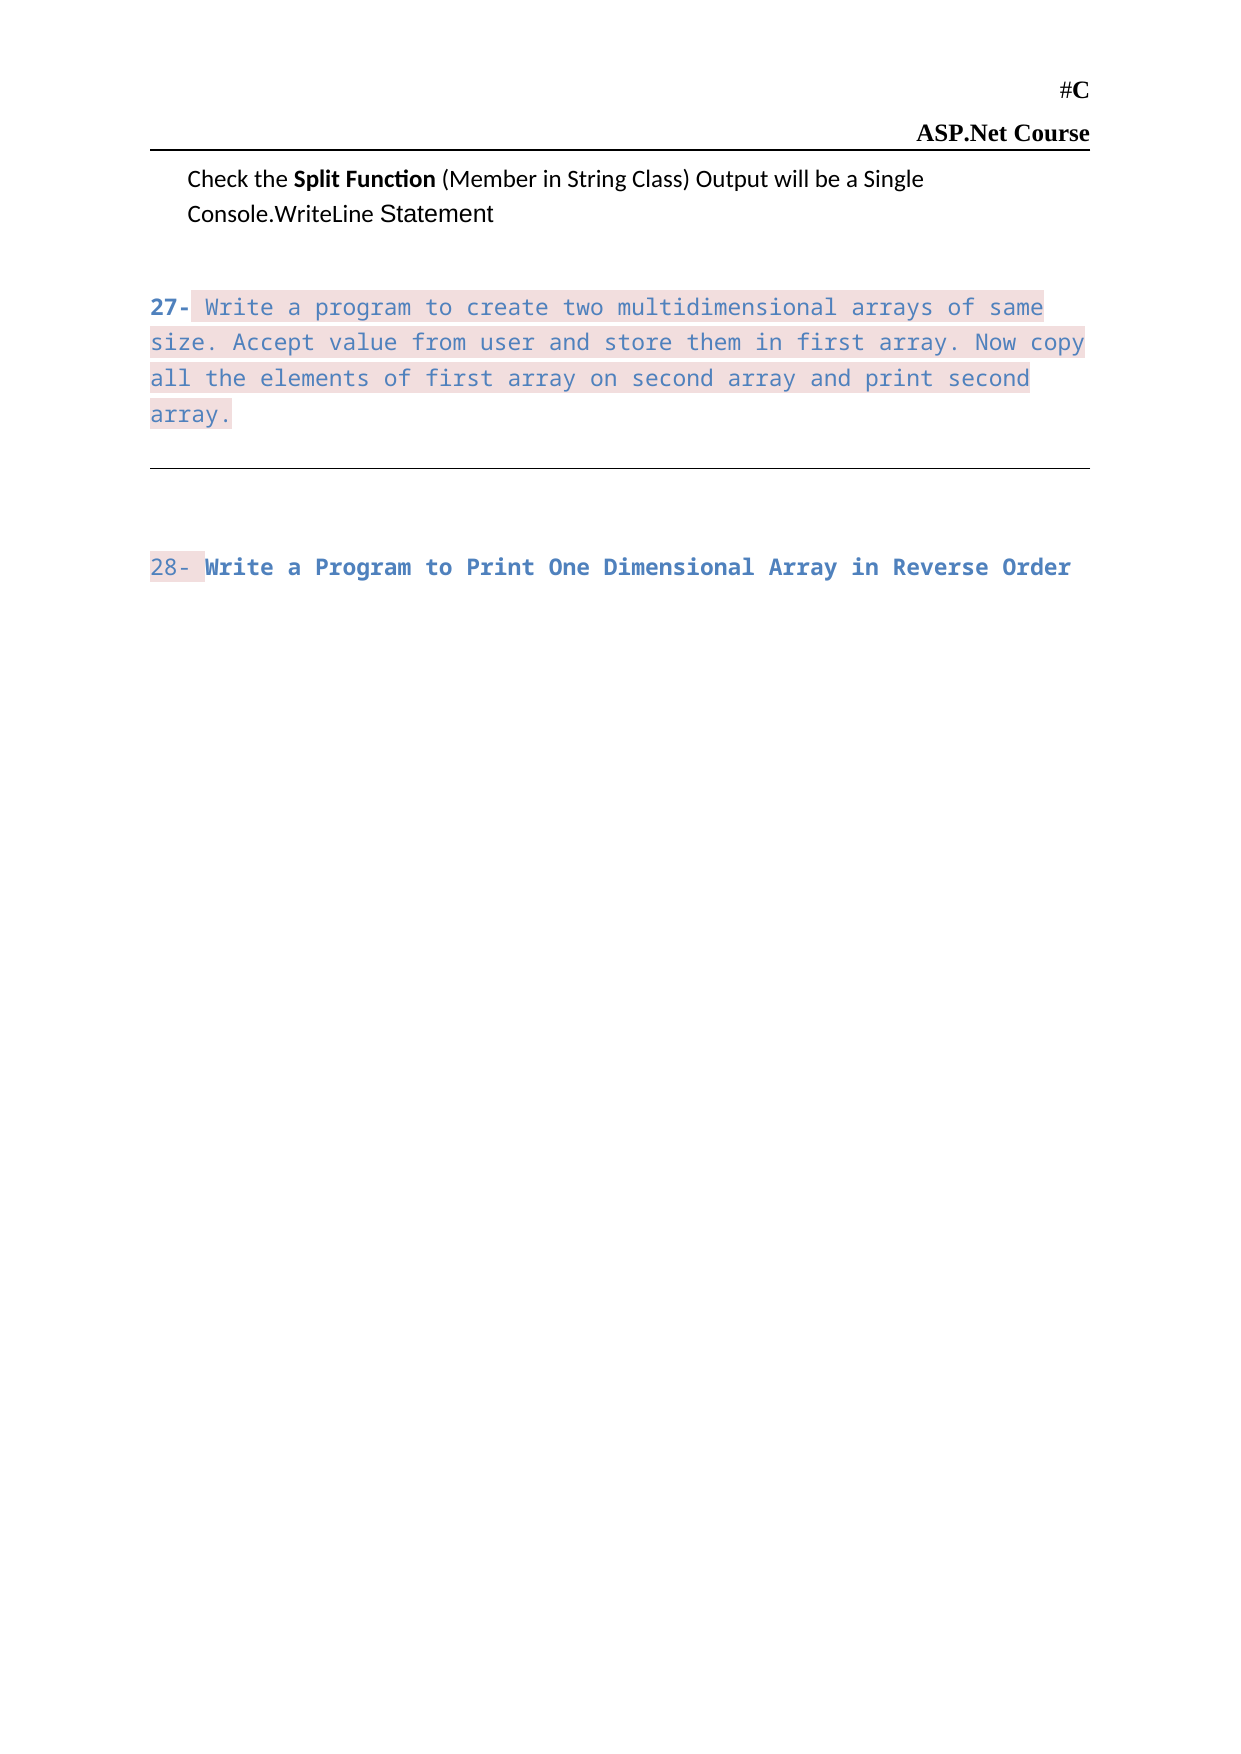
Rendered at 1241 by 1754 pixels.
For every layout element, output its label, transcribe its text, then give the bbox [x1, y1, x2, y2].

text Check the Split Function (Member in String Class) Output will be a Single Console.WriteLine Statement [187, 164, 1090, 229]
text 27- Write a program to create two multidimensional arrays of same size. Accept value from user and store them in first array. Now copy all the elements of first array on second array and print second array. [150, 290, 1090, 429]
text 28- Write a Program to Print One Dimensional Array in Reverse Order [205, 551, 1090, 582]
